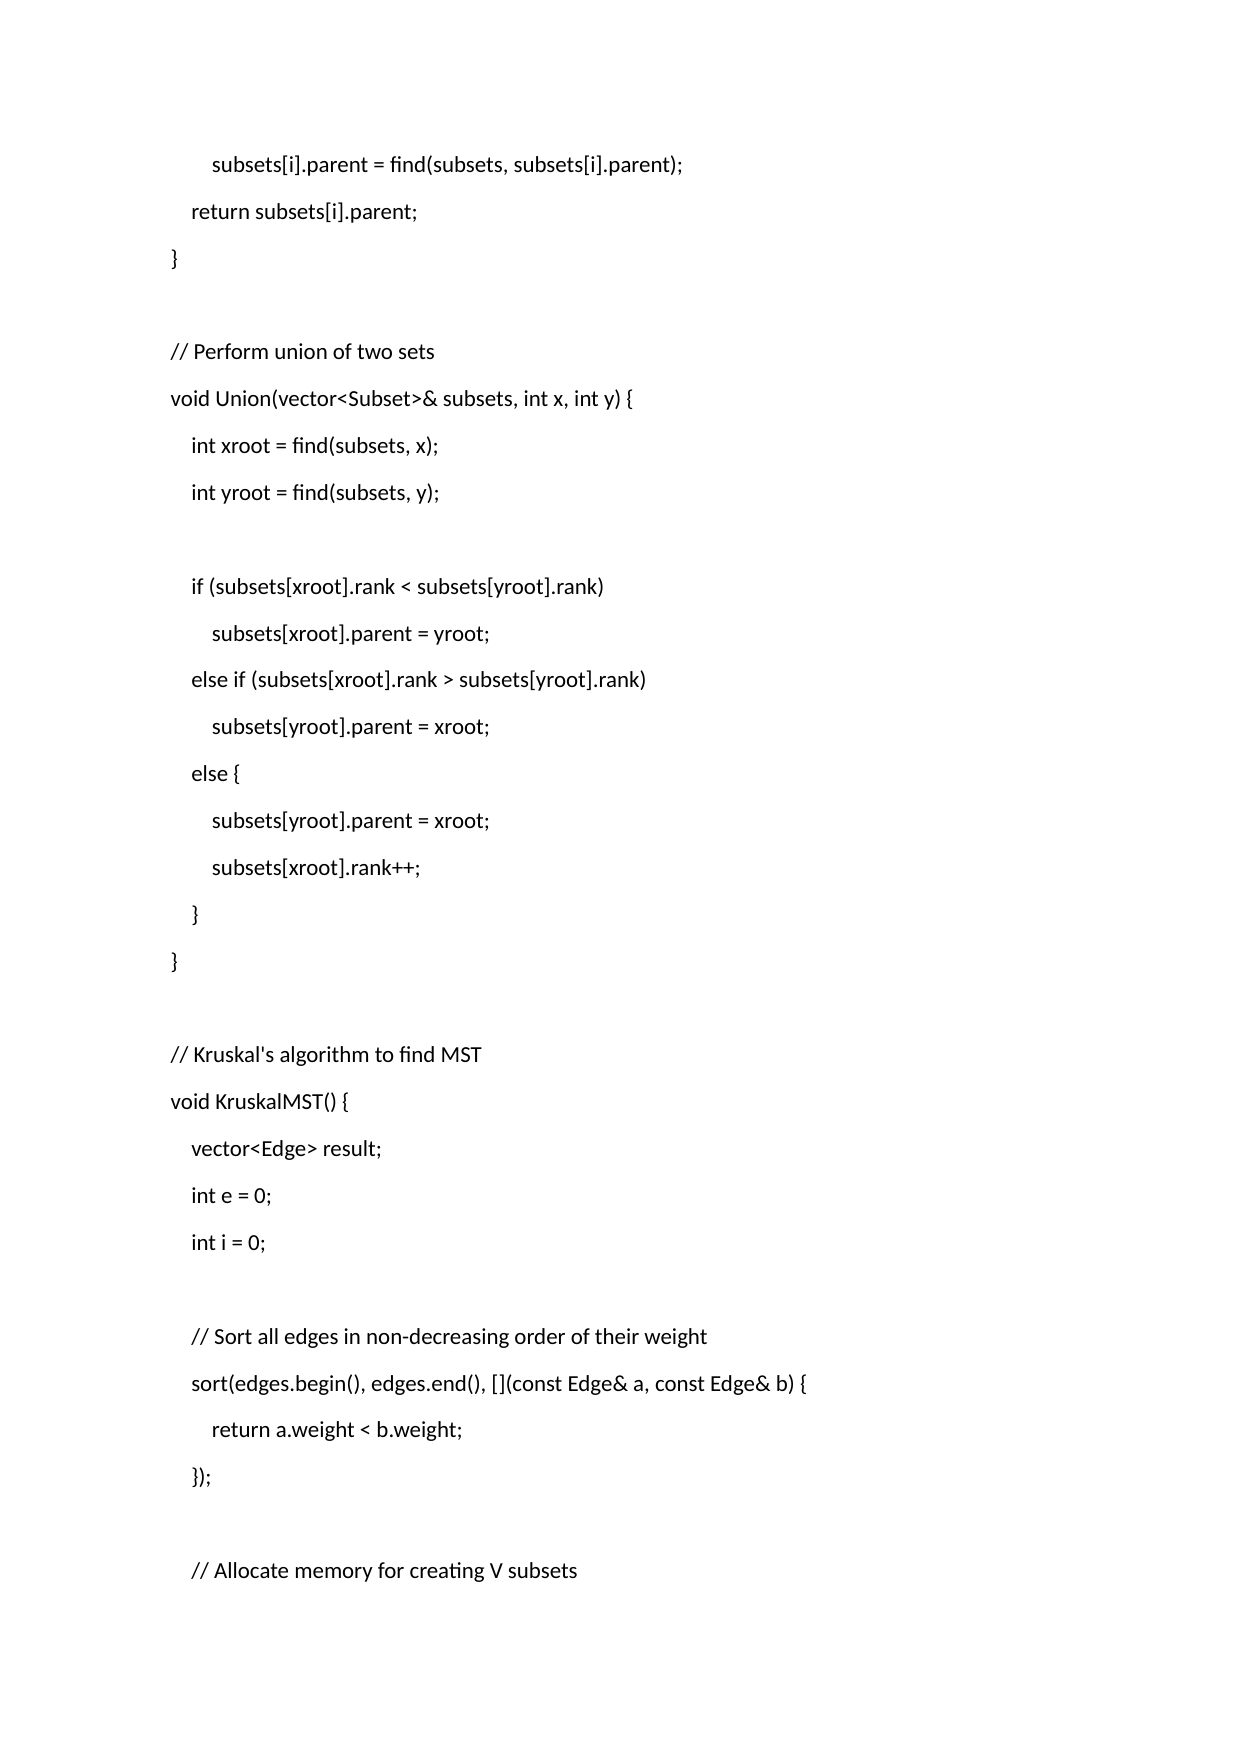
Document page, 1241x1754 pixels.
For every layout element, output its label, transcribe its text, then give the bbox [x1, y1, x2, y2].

text return a.weight < b.weight; [150, 1416, 1090, 1444]
text } [150, 244, 1090, 272]
text int yroot = find(subsets, y); [150, 478, 1090, 506]
text int e = 0; [150, 1181, 1090, 1209]
text subsets[xroot].rank++; [150, 853, 1090, 881]
text // Sort all edges in non-decreasing order of their weight [150, 1322, 1090, 1350]
text // Allocate memory for creating V subsets [150, 1556, 1090, 1584]
text void Union(vector<Subset>& subsets, int x, int y) { [150, 384, 1090, 412]
text int i = 0; [150, 1228, 1090, 1256]
text subsets[i].parent = find(subsets, subsets[i].parent); [150, 150, 1090, 178]
text } [150, 947, 1090, 975]
text else if (subsets[xroot].rank > subsets[yroot].rank) [150, 666, 1090, 694]
text } [150, 900, 1090, 928]
text // Perform union of two sets [150, 337, 1090, 366]
text else { [150, 759, 1090, 787]
text }); [150, 1462, 1090, 1491]
text void KruskalMST() { [150, 1087, 1090, 1116]
text vector<Edge> result; [150, 1134, 1090, 1162]
text subsets[xroot].parent = yroot; [150, 619, 1090, 647]
text subsets[yroot].parent = xroot; [150, 712, 1090, 741]
text int xroot = find(subsets, x); [150, 431, 1090, 459]
text if (subsets[xroot].rank < subsets[yroot].rank) [150, 572, 1090, 600]
text // Kruskal's algorithm to find MST [150, 1041, 1090, 1069]
text subsets[yroot].parent = xroot; [150, 806, 1090, 834]
text sort(edges.begin(), edges.end(), [](const Edge& a, const Edge& b) { [150, 1369, 1090, 1397]
text return subsets[i].parent; [150, 197, 1090, 225]
